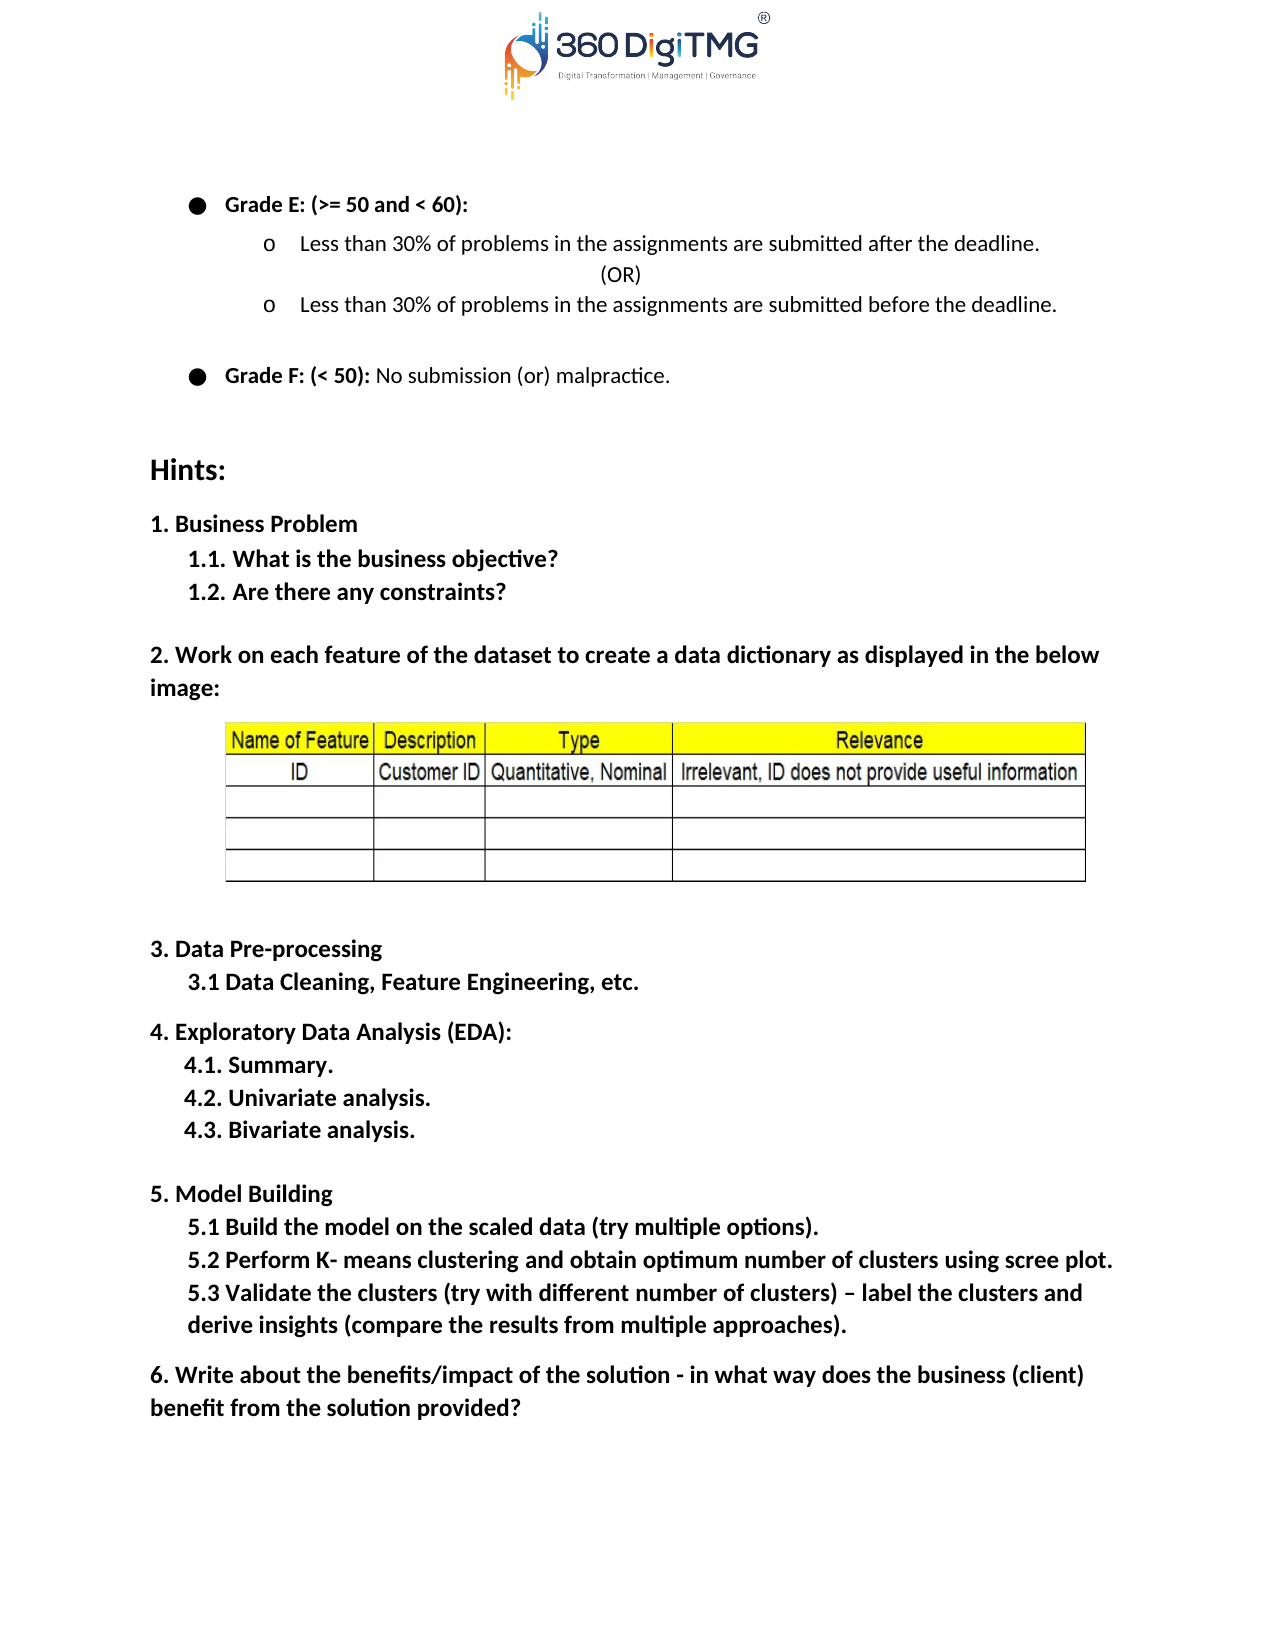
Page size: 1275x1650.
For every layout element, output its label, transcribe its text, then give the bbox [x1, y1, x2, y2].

text (OR) [525, 260, 1125, 288]
text 5. Model Building [150, 1178, 1125, 1208]
picture [500, 7, 774, 105]
text 4.3. Bivariate analysis. [150, 1114, 1125, 1145]
list Less than 30% of problems in the assignments are submitted after the deadline. [262, 229, 1125, 258]
text 4. Exploratory Data Analysis (EDA): [150, 1016, 1125, 1046]
text 4.1. Summary. [150, 1049, 1125, 1079]
text 1. Business Problem [150, 508, 1125, 538]
text 2. Work on each feature of the dataset to create a data dictionary as displayed in the below image: [150, 640, 1125, 703]
picture [225, 722, 1086, 882]
list Less than 30% of problems in the assignments are submitted before the deadline. [262, 290, 1125, 319]
list What is the business objective? [187, 543, 1125, 574]
list Are there any constraints? [187, 576, 1125, 607]
text 3.1 Data Cleaning, Feature Engineering, etc. [187, 966, 1125, 997]
text 3. Data Pre-processing [150, 933, 1125, 964]
text 4.2. Univariate analysis. [150, 1082, 1125, 1112]
text 6. Write about the benefits/impact of the solution - in what way does the business (client) benefit from the solution provided? [150, 1359, 1125, 1423]
list Grade E: (>= 50 and < 60): [187, 178, 1125, 225]
text Hints: [150, 450, 1125, 488]
text 5.3 Validate the clusters (try with different number of clusters) – label the clusters and derive insights (compare the results from multiple approaches). [187, 1277, 1125, 1340]
text 5.1 Build the model on the scaled data (try multiple options). [187, 1211, 1125, 1241]
list Grade F: (< 50): No submission (or) malpractice. [187, 350, 1125, 397]
text 5.2 Perform K- means clustering and obtain optimum number of clusters using scree plot. [187, 1244, 1125, 1274]
